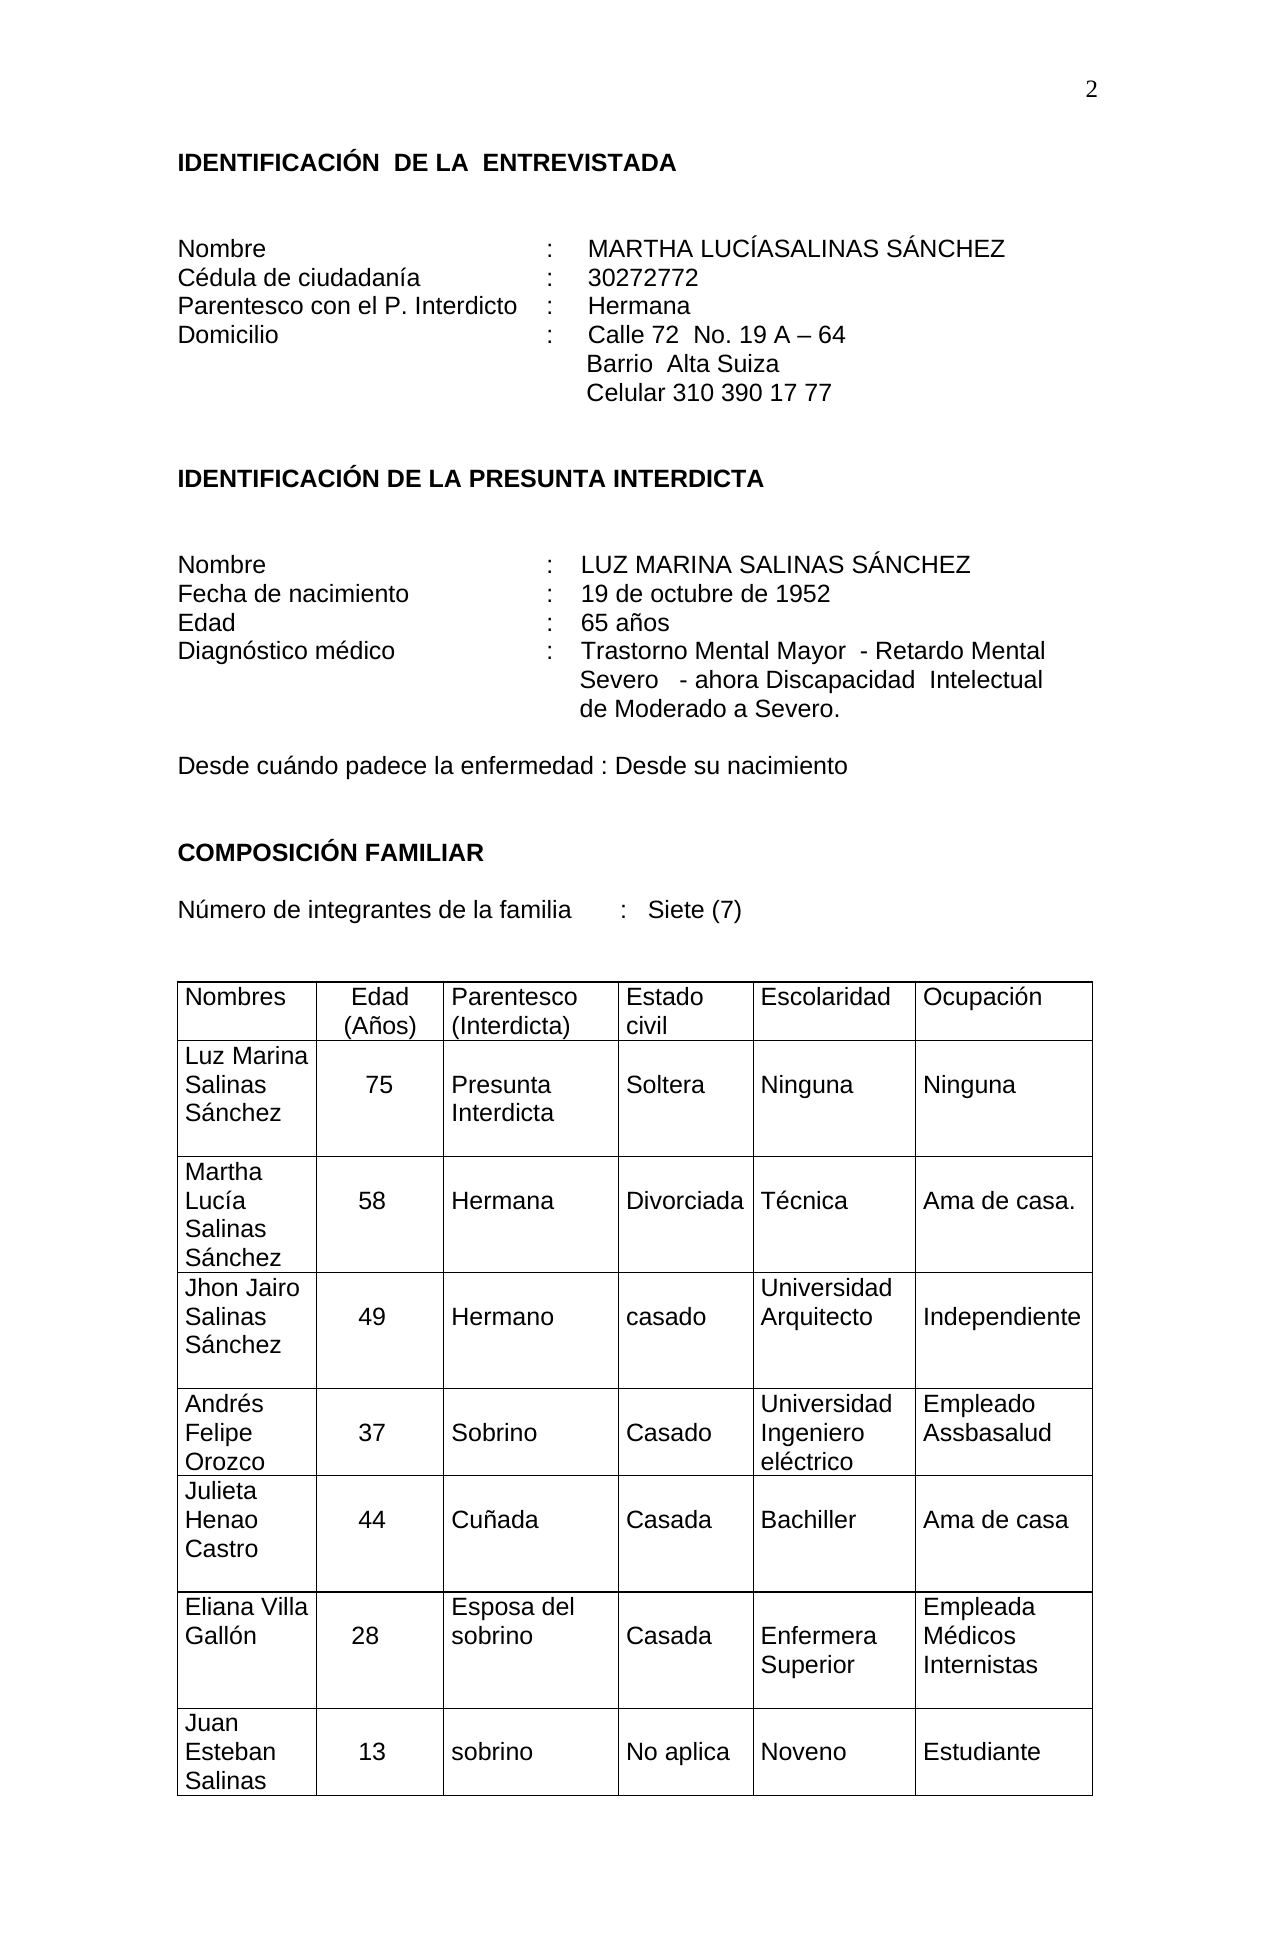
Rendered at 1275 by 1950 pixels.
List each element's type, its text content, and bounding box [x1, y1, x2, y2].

table_cell Casado [619, 1389, 753, 1475]
table_cell Técnica [754, 1157, 915, 1272]
text IDENTIFICACIÓN DE LA PRESUNTA INTERDICTA [177, 464, 1098, 493]
table_cell 37 [317, 1389, 443, 1475]
text Desde cuándo padece la enfermedad : Desde su nacimiento [177, 751, 1098, 780]
text Edad : 65 años [177, 608, 1098, 636]
table_cell Juan Esteban Salinas [178, 1709, 316, 1795]
table_cell Ama de casa [916, 1476, 1092, 1591]
table_cell 28 [317, 1593, 443, 1707]
text Nombre : LUZ MARINA SALINAS SÁNCHEZ [177, 550, 1098, 579]
text Cédula de ciudadanía : 30272772 [177, 263, 1098, 291]
table_cell Cuñada [444, 1476, 618, 1591]
table_cell Esposa del sobrino [444, 1593, 618, 1707]
text COMPOSICIÓN FAMILIAR [177, 838, 1098, 866]
table_cell Enfermera Superior [754, 1593, 915, 1707]
table_cell Presunta Interdicta [444, 1041, 618, 1156]
table_cell Sobrino [444, 1389, 618, 1475]
text Severo - ahora Discapacidad Intelectual [177, 665, 1098, 694]
table_cell Independiente [916, 1273, 1092, 1388]
text IDENTIFICACIÓN DE LA ENTREVISTADA [177, 148, 1098, 176]
table_header Nombres [178, 983, 316, 1040]
text de Moderado a Severo. [177, 694, 1098, 723]
table_cell Casada [619, 1476, 753, 1591]
table_cell Divorciada [619, 1157, 753, 1272]
text Número de integrantes de la familia : Siete (7) [177, 895, 1098, 924]
table_cell Estudiante [916, 1709, 1092, 1795]
table_cell Bachiller [754, 1476, 915, 1591]
table_cell Ama de casa. [916, 1157, 1092, 1272]
table_cell Martha Lucía Salinas Sánchez [178, 1157, 316, 1272]
text Nombre : MARTHA LUCÍASALINAS SÁNCHEZ [177, 234, 1098, 263]
table_cell Hermano [444, 1273, 618, 1388]
text Fecha de nacimiento : 19 de octubre de 1952 [177, 579, 1098, 608]
table_cell 44 [317, 1476, 443, 1591]
table_header Ocupación [916, 983, 1092, 1040]
text Parentesco con el P. Interdicto : Hermana [177, 291, 1098, 320]
text Celular 310 390 17 77 [177, 378, 1098, 406]
table_cell 13 [317, 1709, 443, 1795]
text Barrio Alta Suiza [177, 349, 1098, 378]
table_cell Hermana [444, 1157, 618, 1272]
text Domicilio : Calle 72 No. 19 A – 64 [177, 320, 1098, 349]
table_cell Casada [619, 1593, 753, 1707]
table_cell Ninguna [754, 1041, 915, 1156]
table_cell casado [619, 1273, 753, 1388]
table_cell Ninguna [916, 1041, 1092, 1156]
table_header Edad (Años) [317, 983, 443, 1040]
table_cell 58 [317, 1157, 443, 1272]
table_cell Noveno [754, 1709, 915, 1795]
table_cell Julieta Henao Castro [178, 1476, 316, 1591]
table_cell Jhon Jairo Salinas Sánchez [178, 1273, 316, 1388]
table_header Parentesco (Interdicta) [444, 983, 618, 1040]
text Diagnóstico médico : Trastorno Mental Mayor - Retardo Mental [177, 636, 1098, 665]
table_cell Empleado Assbasalud [916, 1389, 1092, 1475]
table_cell Universidad Arquitecto [754, 1273, 915, 1388]
table_cell 49 [317, 1273, 443, 1388]
table_cell No aplica [619, 1709, 753, 1795]
table_header Estado civil [619, 983, 753, 1040]
table_cell Luz Marina Salinas Sánchez [178, 1041, 316, 1156]
table_cell Eliana Villa Gallón [178, 1593, 316, 1707]
table_cell Universidad Ingeniero eléctrico [754, 1389, 915, 1475]
table_cell Soltera [619, 1041, 753, 1156]
table_cell Empleada Médicos Internistas [916, 1593, 1092, 1707]
table_cell Andrés Felipe Orozco [178, 1389, 316, 1475]
table_cell sobrino [444, 1709, 618, 1795]
table_header Escolaridad [754, 983, 915, 1040]
table_cell 75 [317, 1041, 443, 1156]
